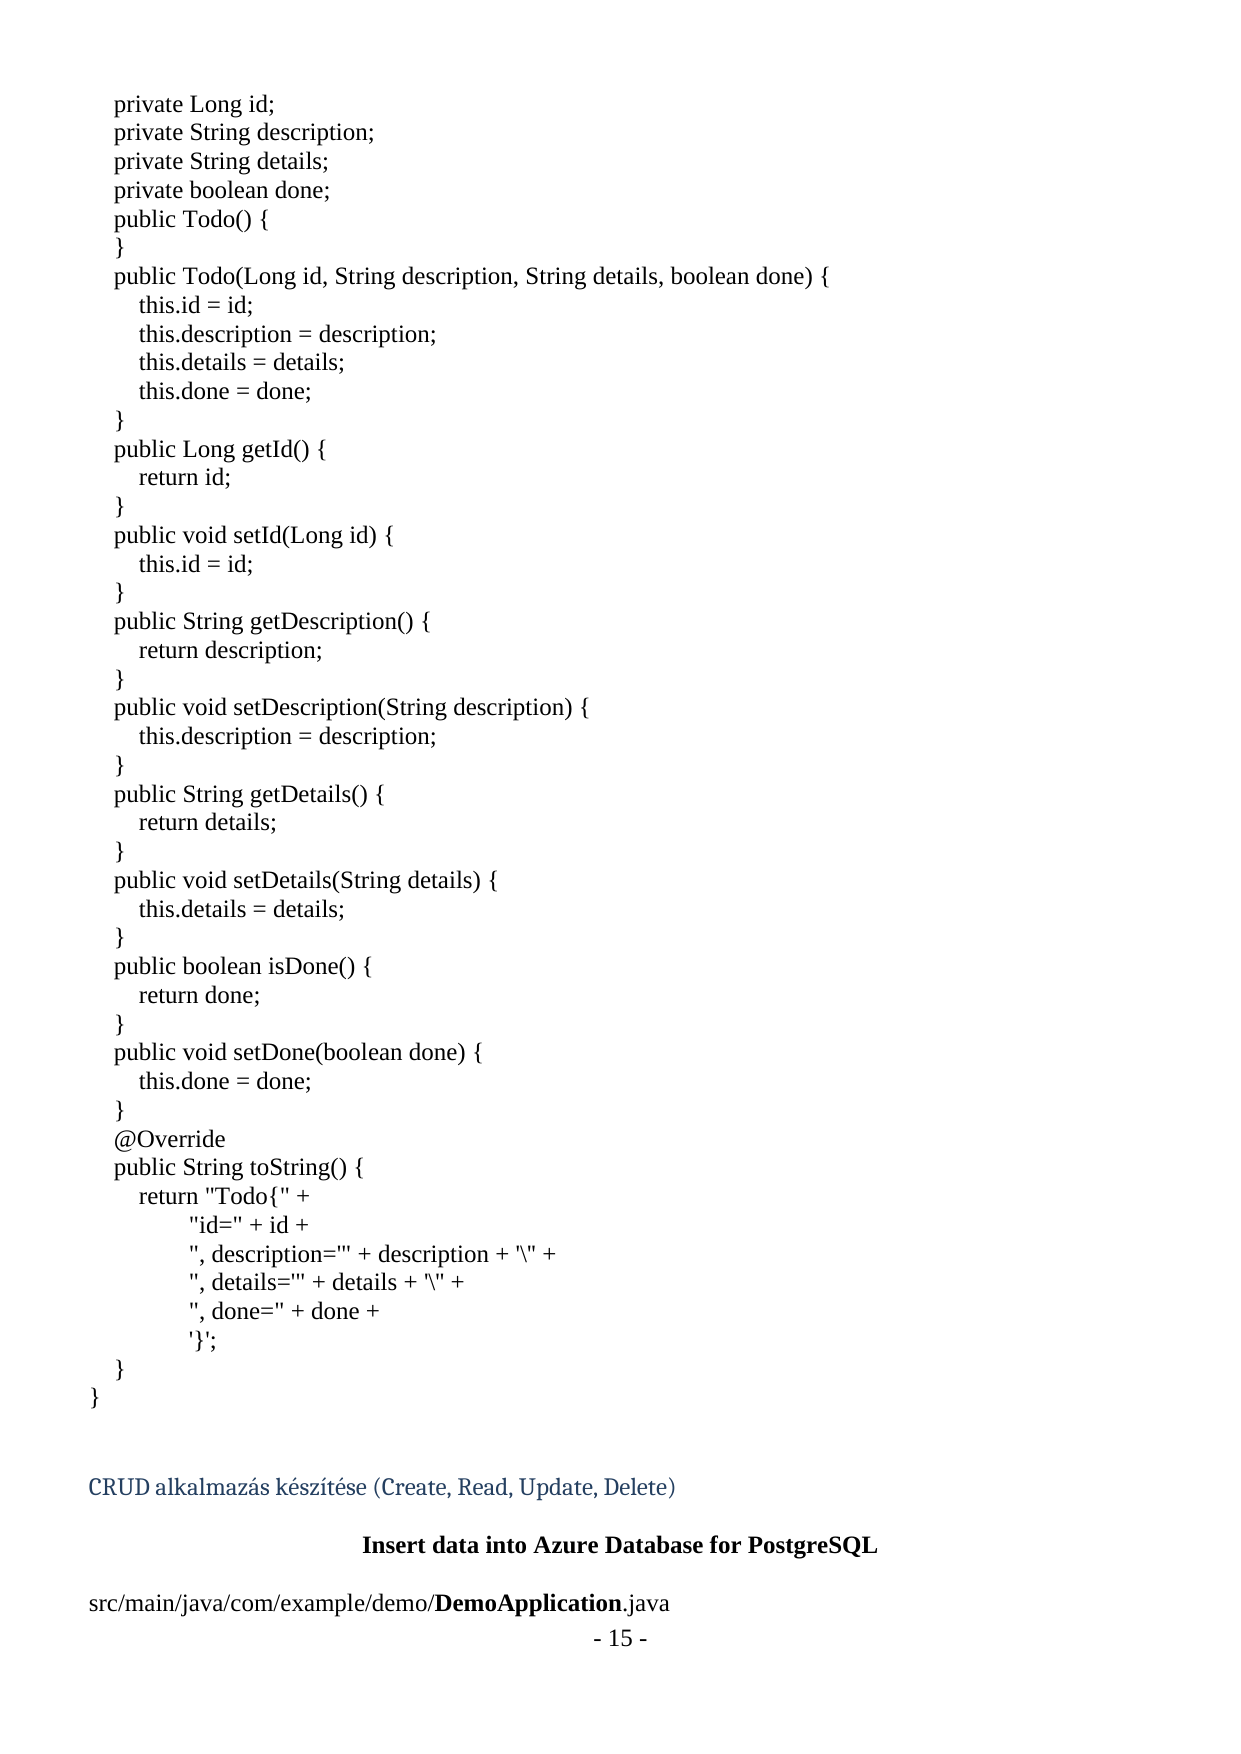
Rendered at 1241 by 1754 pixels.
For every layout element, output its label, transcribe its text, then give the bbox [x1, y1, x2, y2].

subtitle CRUD alkalmazás készítése (Create, Read, Update, Delete) [89, 1473, 1152, 1502]
text } [89, 405, 1152, 434]
text return description; [89, 635, 1152, 664]
text public boolean isDone() { [89, 951, 1152, 980]
text this.details = details; [89, 894, 1152, 922]
text Insert data into Azure Database for PostgreSQL [89, 1530, 1152, 1559]
text this.description = description; [89, 721, 1152, 750]
text } [89, 836, 1152, 865]
text public void setDetails(String details) { [89, 865, 1152, 894]
text } [89, 1382, 1152, 1411]
text private Long id; [89, 89, 1152, 117]
text '}'; [89, 1325, 1152, 1354]
text return done; [89, 980, 1152, 1009]
text this.done = done; [89, 1066, 1152, 1095]
text } [89, 1354, 1152, 1382]
text return "Todo{" + [89, 1181, 1152, 1210]
text return details; [89, 807, 1152, 836]
text } [89, 750, 1152, 779]
text private String description; [89, 117, 1152, 146]
text } [89, 922, 1152, 951]
text } [89, 232, 1152, 261]
text private String details; [89, 146, 1152, 175]
text } [89, 577, 1152, 606]
text this.id = id; [89, 290, 1152, 319]
text this.id = id; [89, 549, 1152, 577]
text public void setDone(boolean done) { [89, 1037, 1152, 1066]
text public String getDetails() { [89, 779, 1152, 807]
text private boolean done; [89, 175, 1152, 204]
text public String getDescription() { [89, 606, 1152, 635]
text } [89, 491, 1152, 520]
text this.details = details; [89, 347, 1152, 376]
text } [89, 1095, 1152, 1124]
text } [89, 664, 1152, 692]
text this.description = description; [89, 319, 1152, 347]
text @Override [89, 1124, 1152, 1152]
text this.done = done; [89, 376, 1152, 405]
text ", description='" + description + '\'' + [89, 1239, 1152, 1267]
text public void setId(Long id) { [89, 520, 1152, 549]
text ", details='" + details + '\'' + [89, 1267, 1152, 1296]
text public Todo(Long id, String description, String details, boolean done) { [89, 261, 1152, 290]
text return id; [89, 462, 1152, 491]
text public String toString() { [89, 1152, 1152, 1181]
text ", done=" + done + [89, 1296, 1152, 1325]
text public void setDescription(String description) { [89, 692, 1152, 721]
text "id=" + id + [89, 1210, 1152, 1239]
text } [89, 1009, 1152, 1037]
text public Long getId() { [89, 434, 1152, 462]
text src/main/java/com/example/demo/DemoApplication.java [89, 1588, 1152, 1617]
text public Todo() { [89, 204, 1152, 232]
